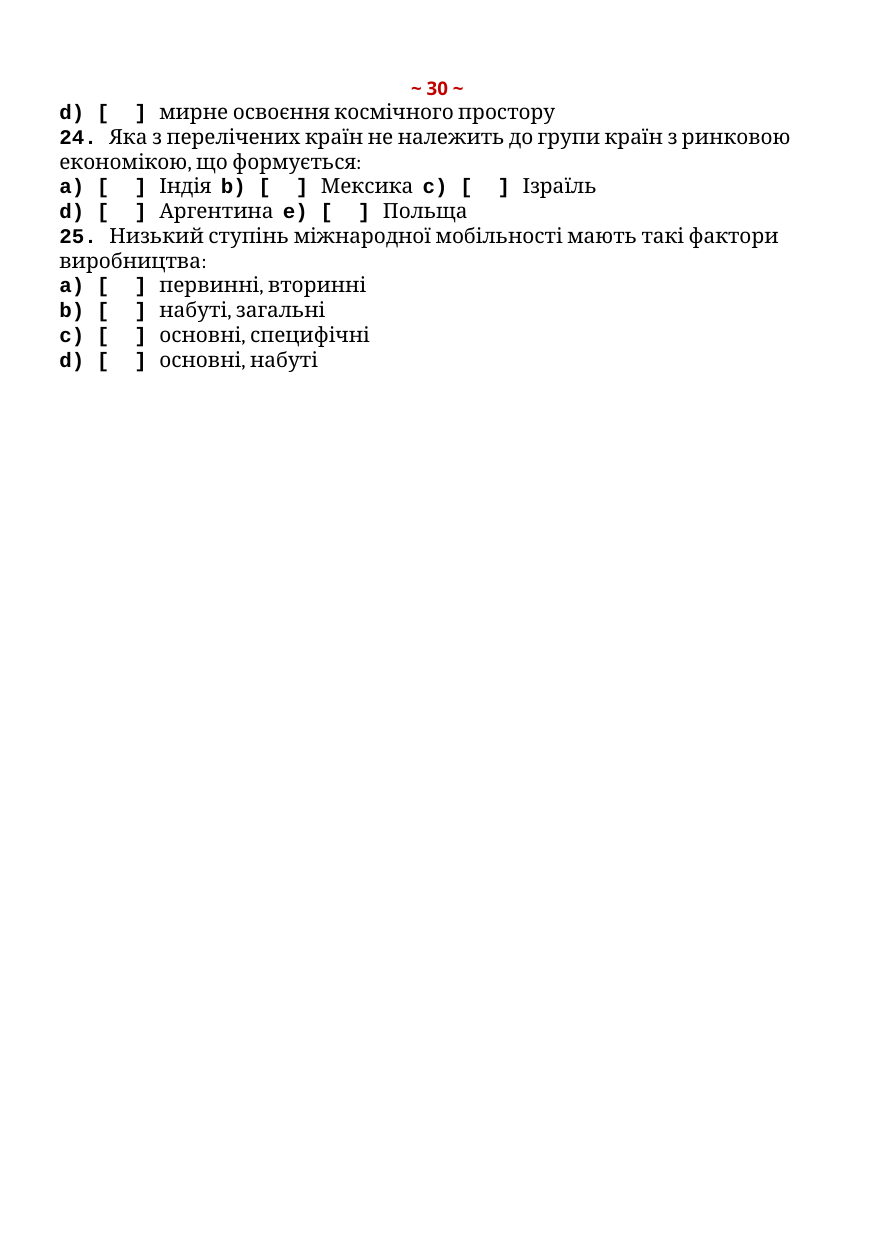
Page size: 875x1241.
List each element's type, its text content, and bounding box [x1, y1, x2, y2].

text d) [ ] Аргентина e) [ ] Польща [59, 199, 815, 224]
text a) [ ] Індія b) [ ] Мексика c) [ ] Ізраїль [59, 174, 815, 199]
text d) [ ] основні, набуті [59, 348, 815, 373]
text b) [ ] набуті, загальні [59, 298, 815, 323]
text a) [ ] первинні, вторинні [59, 273, 815, 298]
text 24. Яка з перелічених країн не належить до групи країн з ринковою економікою, що формується: [59, 126, 815, 174]
text 25. Низький ступінь міжнародної мобільності мають такі фактори виробництва: [59, 224, 815, 273]
text c) [ ] основні, специфічні [59, 323, 815, 348]
text d) [ ] мирне освоєння космічного простору [59, 101, 815, 126]
